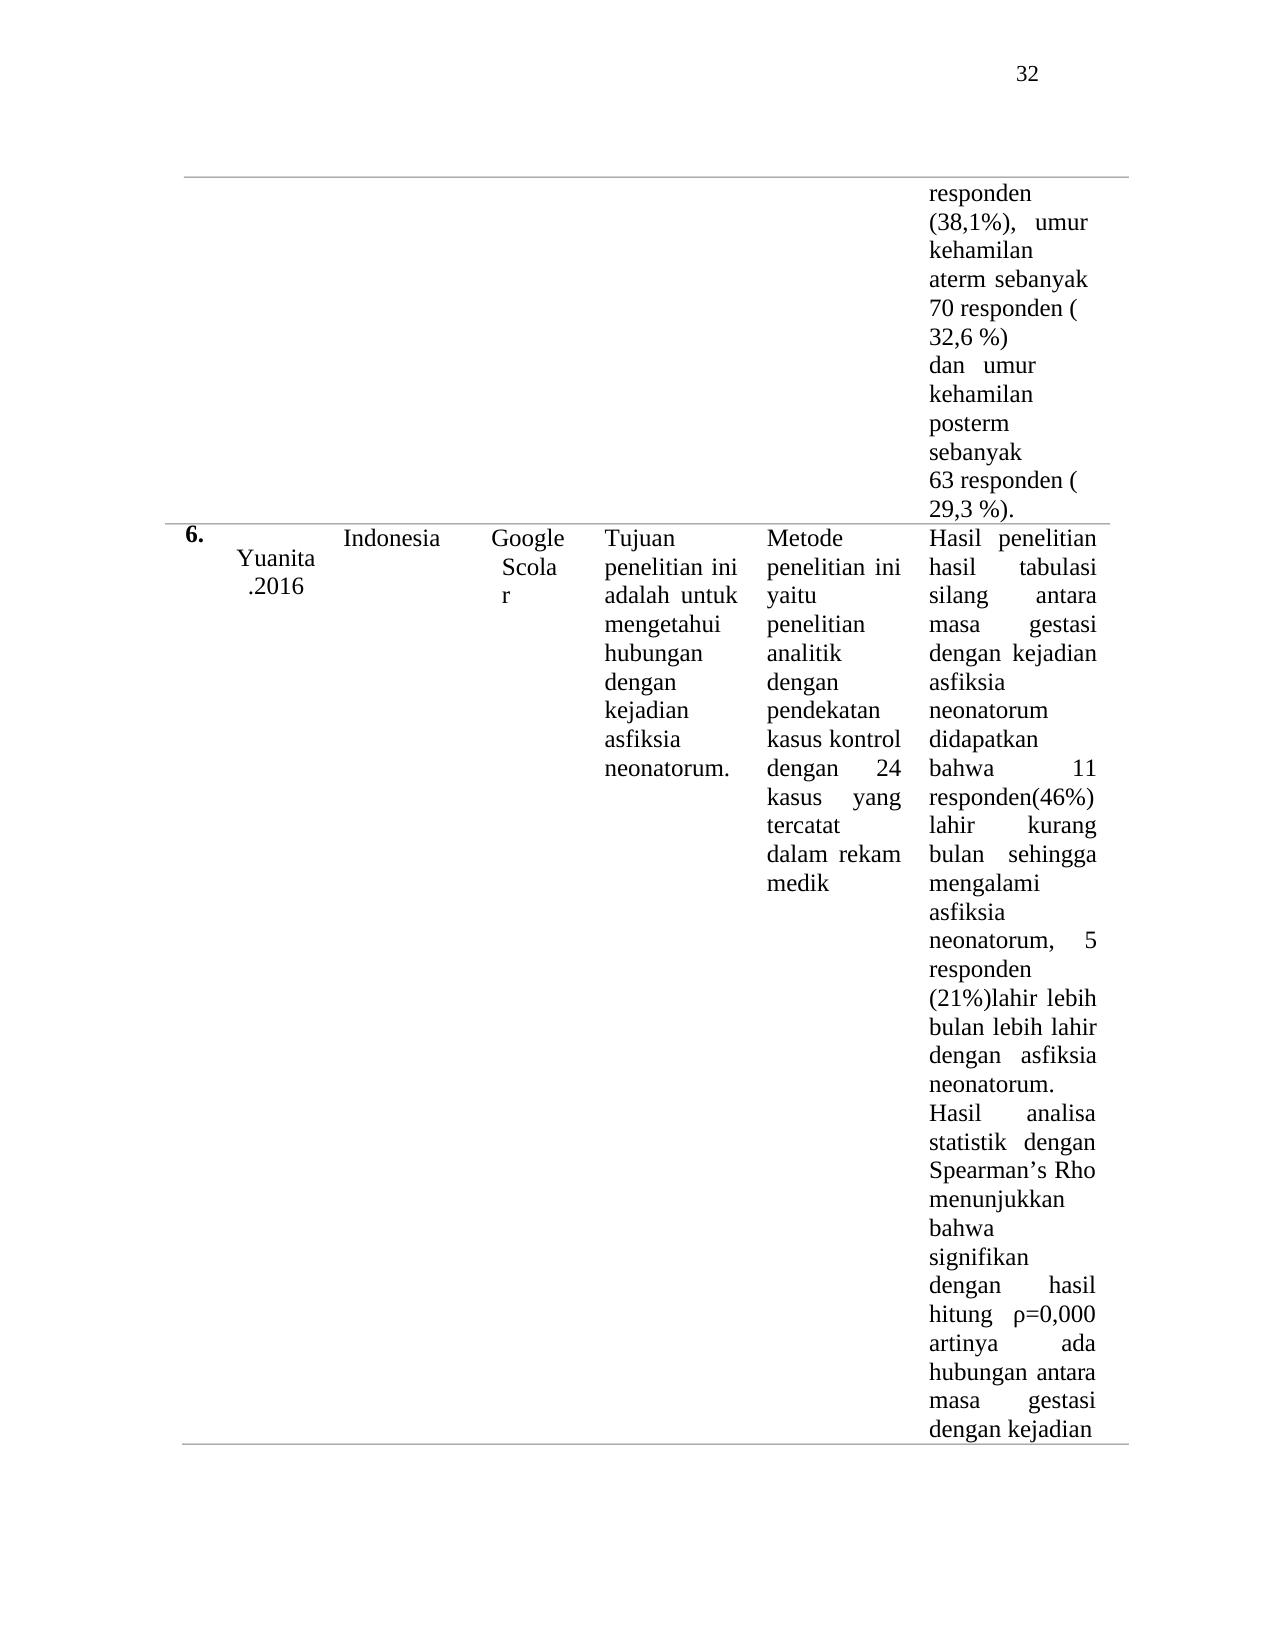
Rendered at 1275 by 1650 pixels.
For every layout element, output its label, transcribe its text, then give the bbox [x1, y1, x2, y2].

text responden (38,1%), umur kehamilan aterm sebanyak 70 responden ( [929, 178, 1088, 322]
text Hasil penelitian hasil tabulasi silang antara masa gestasi dengan kejadian asfiksia neonatorum didapatkan bahwa 11 responden(46%) lahir kurang bulan sehingga mengalami asfiksia neonatorum, 5 responden (21%)lahir lebih bulan lebih lahir dengan asfiksia neonatorum. [929, 525, 1097, 1098]
text Yuanita [236, 547, 315, 571]
text Metode penelitian ini yaitu penelitian analitik dengan pendekatan kasus kontrol dengan 24 kasus yang tercatat dalam rekam medik [767, 525, 901, 897]
text Indonesia Google Scolar [343, 525, 565, 609]
subtitle 6. [185, 525, 315, 547]
text 29,3 %). [929, 494, 1121, 523]
text Hasil analisa statistik dengan Spearman’s Rho menunjukkan bahwa signifikan dengan hasil hitung ρ=0,000 artinya ada hubungan antara masa gestasi dengan kejadian [929, 1098, 1096, 1443]
text Tujuan penelitian ini adalah untuk mengetahui hubungan dengan kejadian asfiksia neonatorum. [604, 525, 737, 782]
text 32,6 %) [929, 322, 1121, 351]
text dan umur kehamilan posterm sebanyak [929, 351, 1036, 466]
text .2016 [248, 571, 315, 600]
text 63 responden ( [929, 466, 1121, 494]
